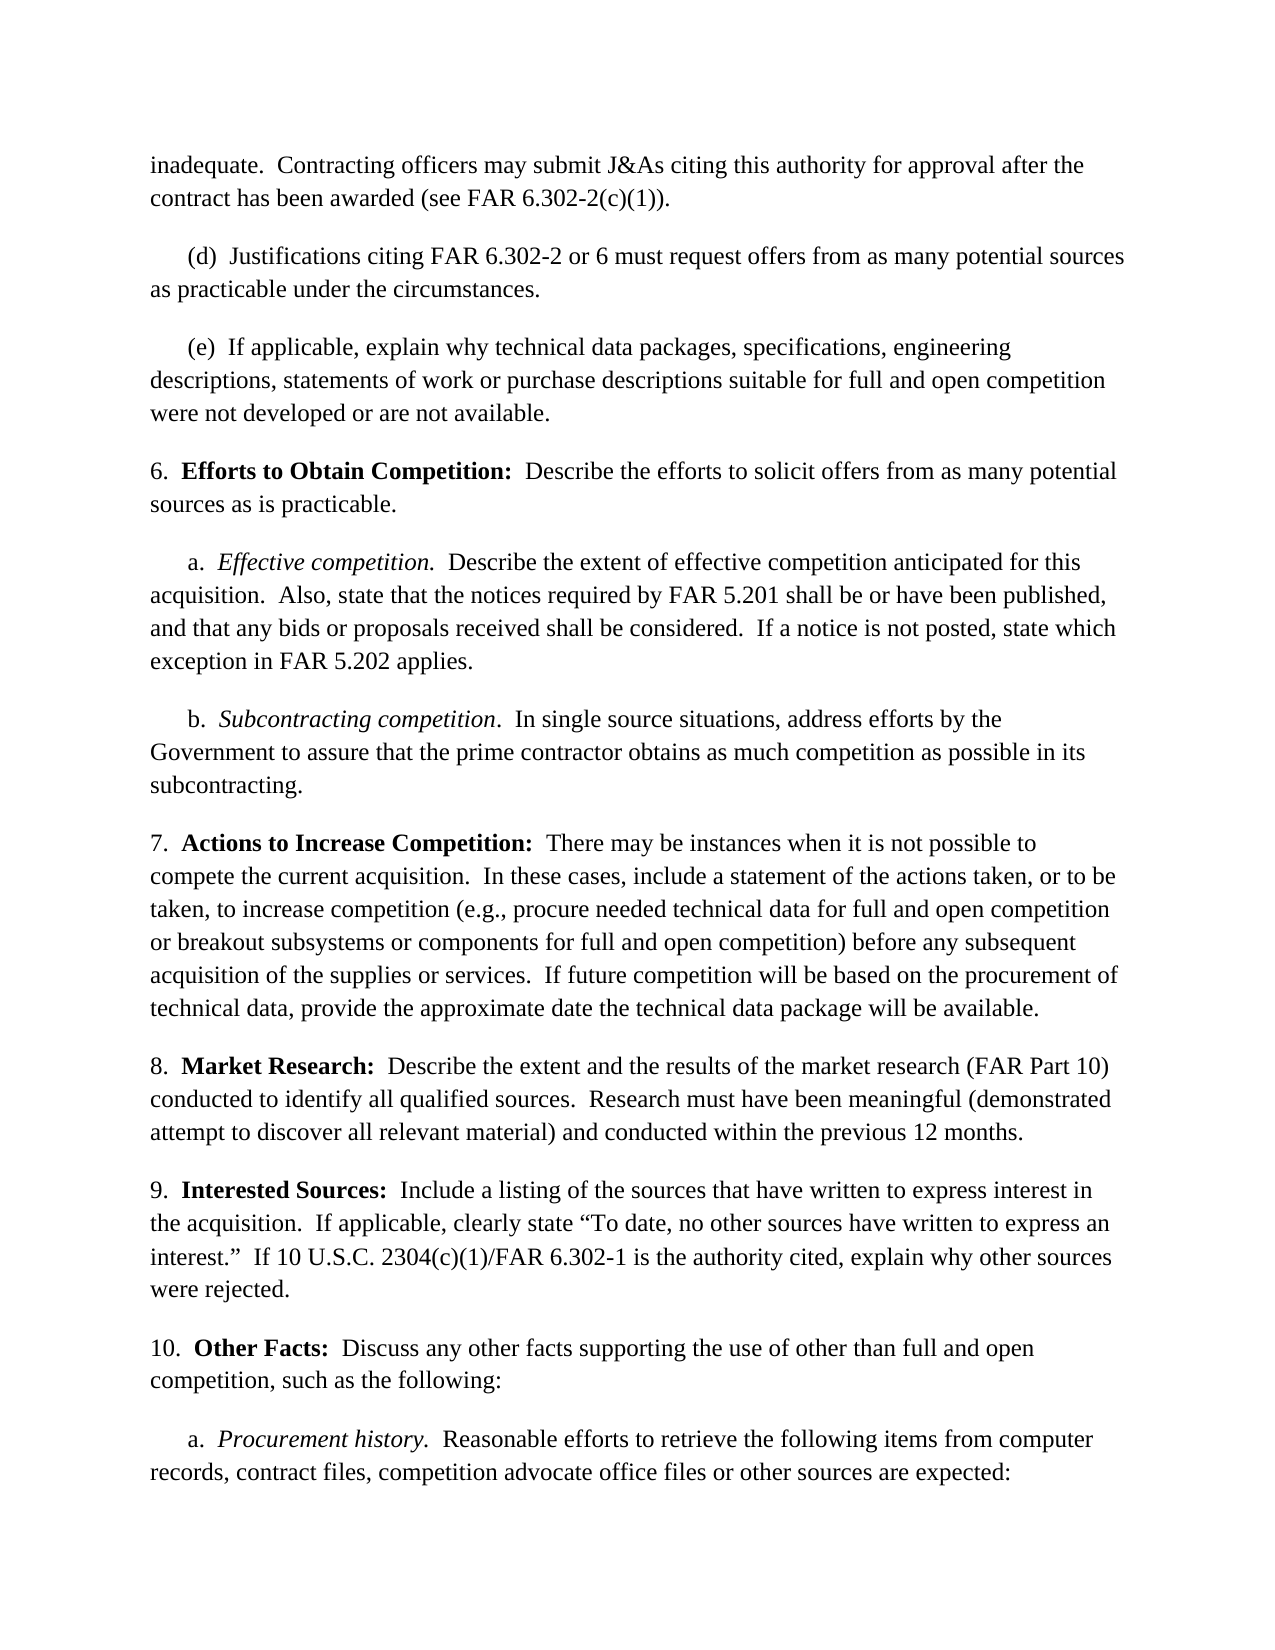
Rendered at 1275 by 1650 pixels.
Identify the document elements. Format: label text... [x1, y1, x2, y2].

text a. Procurement history. Reasonable efforts to retrieve the following items from computer records, contract files, competition advocate office files or other sources are expected: [150, 1424, 1125, 1485]
text b. Subcontracting competition. In single source situations, address efforts by the Government to assure that the prime contractor obtains as much competition as possible in its subcontracting. [150, 704, 1125, 799]
text 9. Interested Sources: Include a listing of the sources that have written to express interest in the acquisition. If applicable, clearly state “To date, no other sources have written to express an interest.” If 10 U.S.C. 2304(c)(1)/FAR 6.302-1 is the authority cited, explain why other sources were rejected. [150, 1176, 1125, 1303]
text 8. Market Research: Describe the extent and the results of the market research (FAR Part 10) conducted to identify all qualified sources. Research must have been meaningful (demonstrated attempt to discover all relevant material) and conducted within the previous 12 months. [150, 1051, 1125, 1146]
text 10. Other Facts: Discuss any other facts supporting the use of other than full and open competition, such as the following: [150, 1333, 1125, 1394]
text 6. Efforts to Obtain Competition: Describe the efforts to solicit offers from as many potential sources as is practicable. [150, 456, 1125, 518]
text (d) Justifications citing FAR 6.302-2 or 6 must request offers from as many potential sources as practicable under the circumstances. [150, 241, 1125, 303]
text 7. Actions to Increase Competition: There may be instances when it is not possible to compete the current acquisition. In these cases, include a statement of the actions taken, or to be taken, to increase competition (e.g., procure needed technical data for full and open competition or breakout subsystems or components for full and open competition) before any subsequent acquisition of the supplies or services. If future competition will be based on the procurement of technical data, provide the approximate date the technical data package will be available. [150, 828, 1125, 1022]
text (e) If applicable, explain why technical data packages, specifications, engineering descriptions, statements of work or purchase descriptions suitable for full and open competition were not developed or are not available. [150, 332, 1125, 427]
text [150, 150, 1125, 212]
text a. Effective competition. Describe the extent of effective competition anticipated for this acquisition. Also, state that the notices required by FAR 5.201 shall be or have been published, and that any bids or proposals received shall be considered. If a notice is not posted, state which exception in FAR 5.202 applies. [150, 547, 1125, 675]
